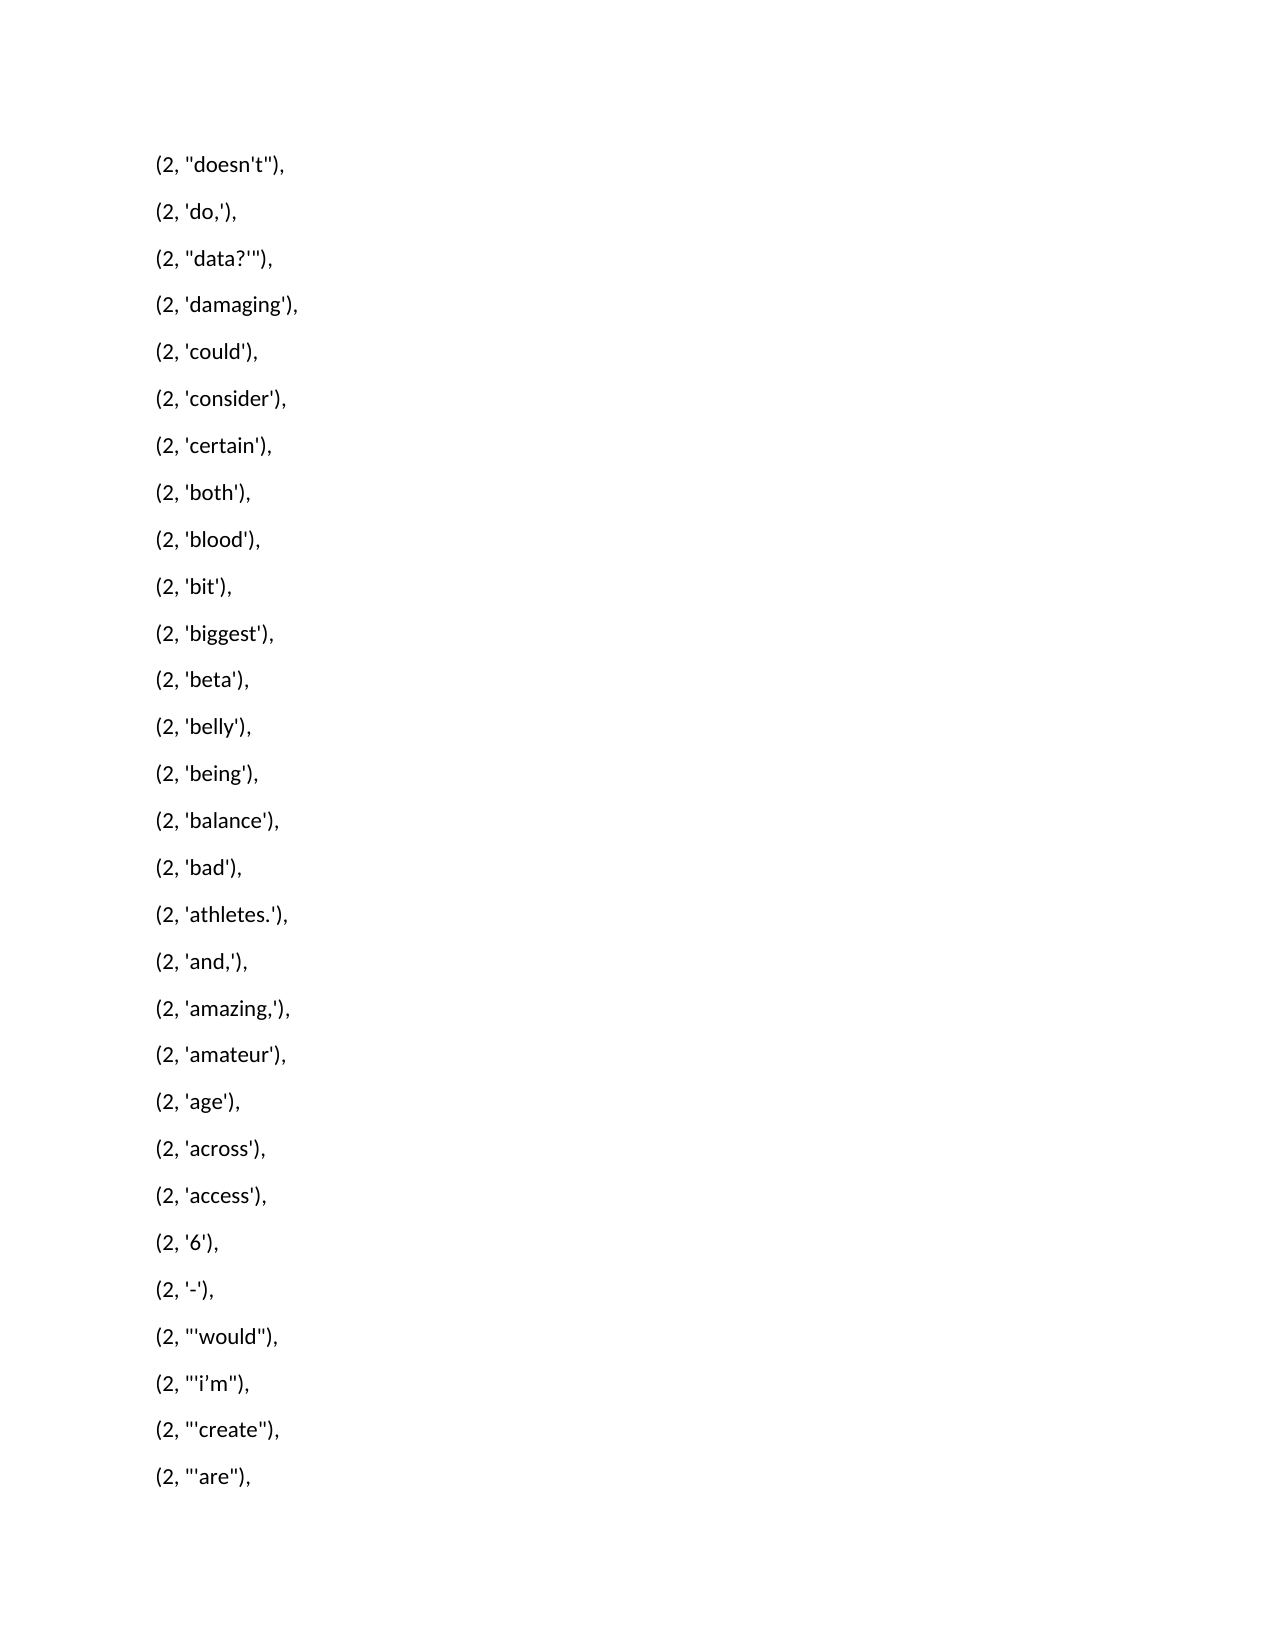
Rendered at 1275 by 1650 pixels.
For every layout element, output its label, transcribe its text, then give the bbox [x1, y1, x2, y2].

text (2, 'and,'), [150, 947, 1125, 975]
text (2, '6'), [150, 1228, 1125, 1256]
text (2, '-'), [150, 1275, 1125, 1303]
text (2, "'create"), [150, 1416, 1125, 1444]
text (2, "'are"), [150, 1462, 1125, 1491]
text (2, 'amazing,'), [150, 994, 1125, 1022]
text (2, 'bit'), [150, 572, 1125, 600]
text (2, 'balance'), [150, 806, 1125, 834]
text (2, 'access'), [150, 1181, 1125, 1209]
text (2, 'consider'), [150, 384, 1125, 412]
text (2, 'across'), [150, 1134, 1125, 1162]
text (2, 'damaging'), [150, 291, 1125, 319]
text (2, 'both'), [150, 478, 1125, 506]
text (2, "'i’m"), [150, 1369, 1125, 1397]
text (2, 'blood'), [150, 525, 1125, 553]
text (2, 'biggest'), [150, 619, 1125, 647]
text (2, 'being'), [150, 759, 1125, 787]
text (2, "'would"), [150, 1322, 1125, 1350]
text (2, 'belly'), [150, 712, 1125, 741]
text (2, 'could'), [150, 337, 1125, 366]
text (2, "data?'"), [150, 244, 1125, 272]
text (2, "doesn't"), [150, 150, 1125, 178]
text (2, 'do,'), [150, 197, 1125, 225]
text (2, 'certain'), [150, 431, 1125, 459]
text (2, 'amateur'), [150, 1041, 1125, 1069]
text (2, 'bad'), [150, 853, 1125, 881]
text (2, 'age'), [150, 1087, 1125, 1116]
text (2, 'beta'), [150, 666, 1125, 694]
text (2, 'athletes.'), [150, 900, 1125, 928]
